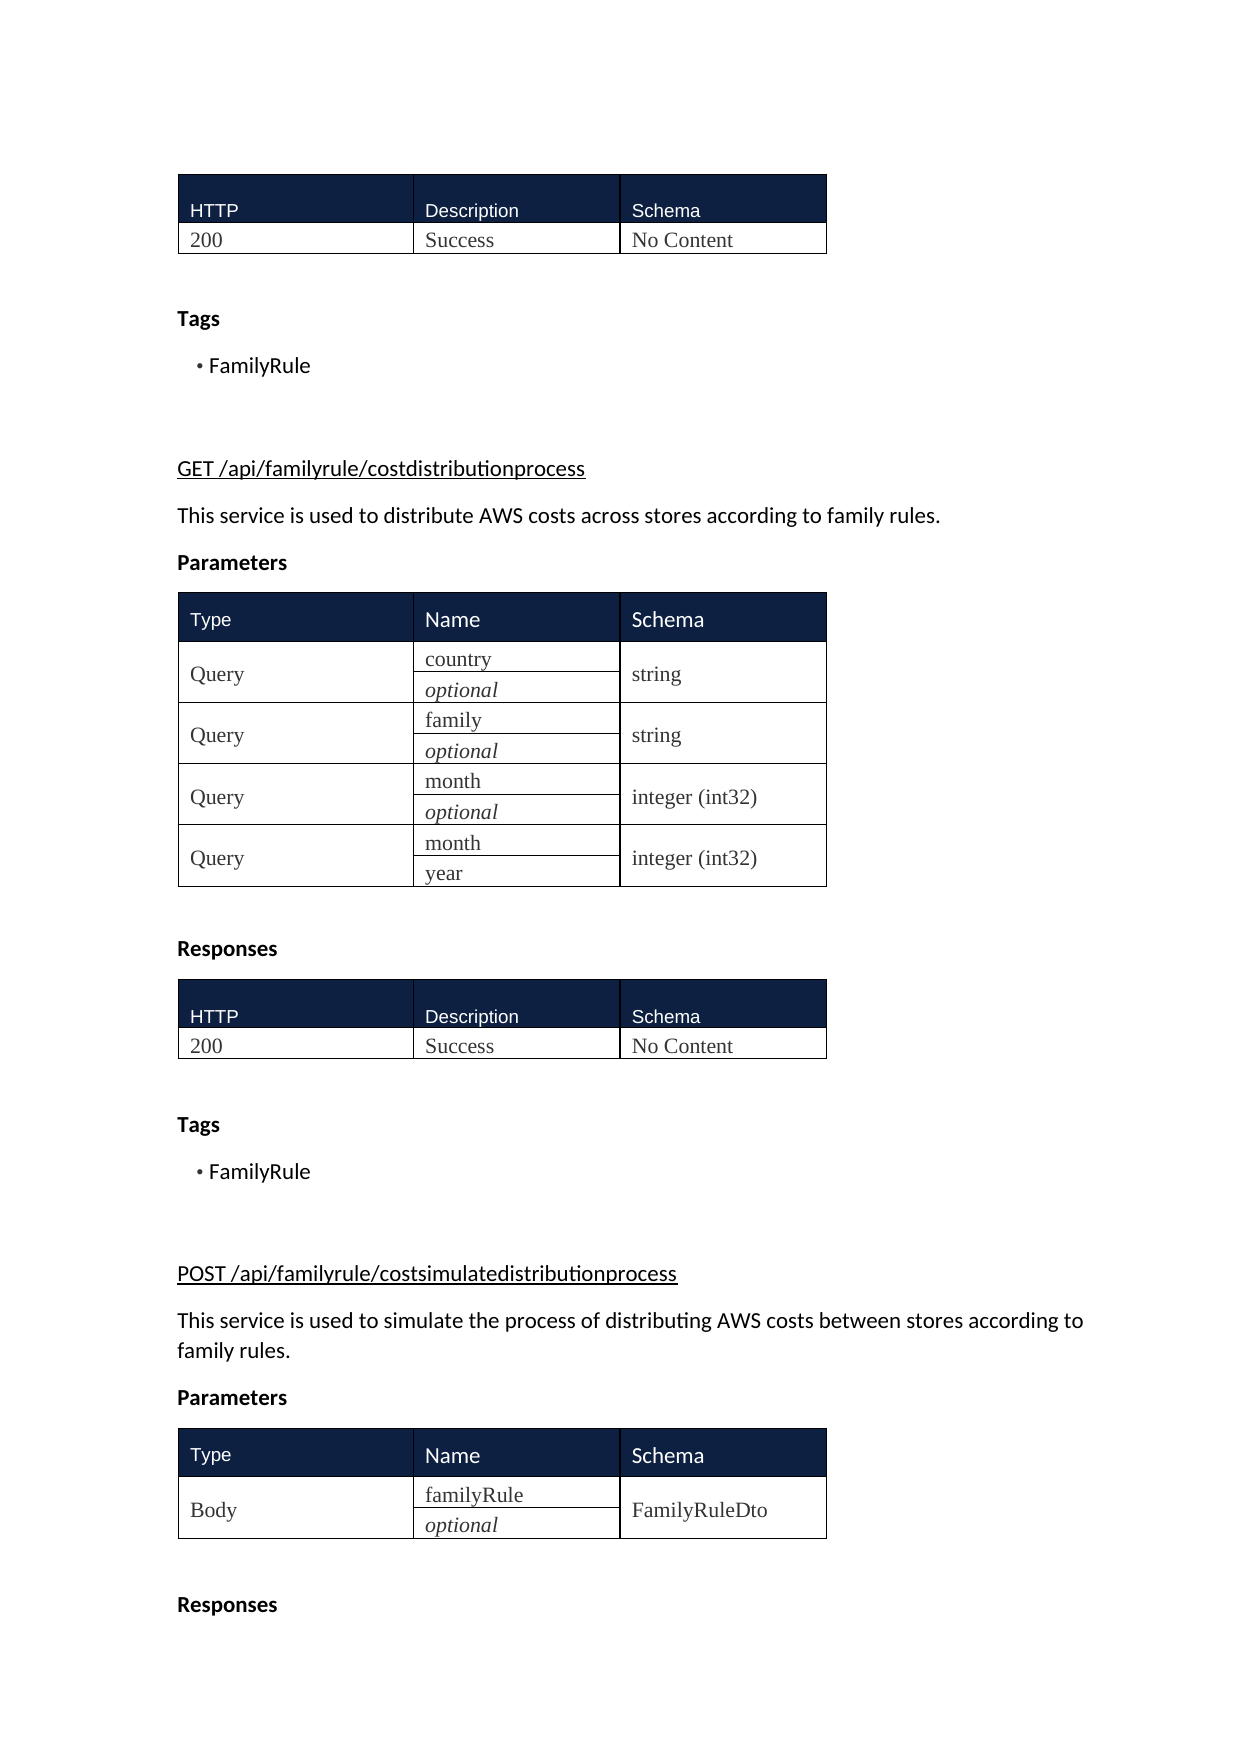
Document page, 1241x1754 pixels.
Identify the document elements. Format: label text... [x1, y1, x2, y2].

table_header Schema [621, 980, 826, 1027]
table_header Schema [621, 175, 826, 222]
table_cell 200 [179, 1028, 413, 1058]
text Parameters [177, 1383, 1123, 1411]
table_header Type [179, 1429, 413, 1476]
text • FamilyRule [196, 1157, 1123, 1185]
text GET /api/familyrule/costdistributionprocess [177, 454, 1123, 482]
table_cell Query [179, 703, 413, 763]
table_cell string [621, 642, 826, 702]
text Parameters [177, 548, 1123, 576]
table_header HTTP [179, 980, 413, 1027]
table_cell month [414, 764, 619, 794]
text Tags [177, 1110, 1123, 1138]
table_cell Query [179, 825, 413, 886]
table_header Schema [621, 1429, 826, 1476]
table_cell optional [414, 1508, 619, 1537]
text Responses [177, 934, 1123, 962]
table_header HTTP [179, 175, 413, 222]
table_cell optional [414, 734, 619, 763]
table_header Type [179, 593, 413, 641]
text Tags [177, 304, 1123, 333]
table_header Name [414, 1429, 619, 1476]
table_cell family [414, 703, 619, 732]
table_cell Success [414, 1028, 619, 1058]
table_cell No Content [621, 1028, 826, 1058]
table_cell year [414, 856, 619, 886]
table_cell string [621, 703, 826, 763]
table_cell optional [414, 672, 619, 702]
table_cell country [414, 642, 619, 671]
text This service is used to simulate the process of distributing AWS costs between stores according to family rules. [177, 1306, 1123, 1364]
table_cell integer (int32) [621, 825, 826, 886]
table_cell month [414, 825, 619, 855]
table_cell familyRule [414, 1477, 619, 1507]
table_cell Query [179, 642, 413, 702]
table_cell optional [414, 795, 619, 824]
table_cell Body [179, 1477, 413, 1537]
table_header Description [414, 980, 619, 1027]
text Responses [177, 1590, 1123, 1618]
table_cell integer (int32) [621, 764, 826, 824]
table_cell No Content [621, 223, 826, 252]
table_header Description [414, 175, 619, 222]
table_cell 200 [179, 223, 413, 252]
text This service is used to distribute AWS costs across stores according to family rules. [177, 501, 1123, 529]
text • FamilyRule [196, 351, 1123, 379]
table_cell Query [179, 764, 413, 824]
table_header Schema [621, 593, 826, 641]
text POST /api/familyrule/costsimulatedistributionprocess [177, 1259, 1123, 1287]
table_header Name [414, 593, 619, 641]
table_cell Success [414, 223, 619, 252]
table_cell FamilyRuleDto [621, 1477, 826, 1537]
